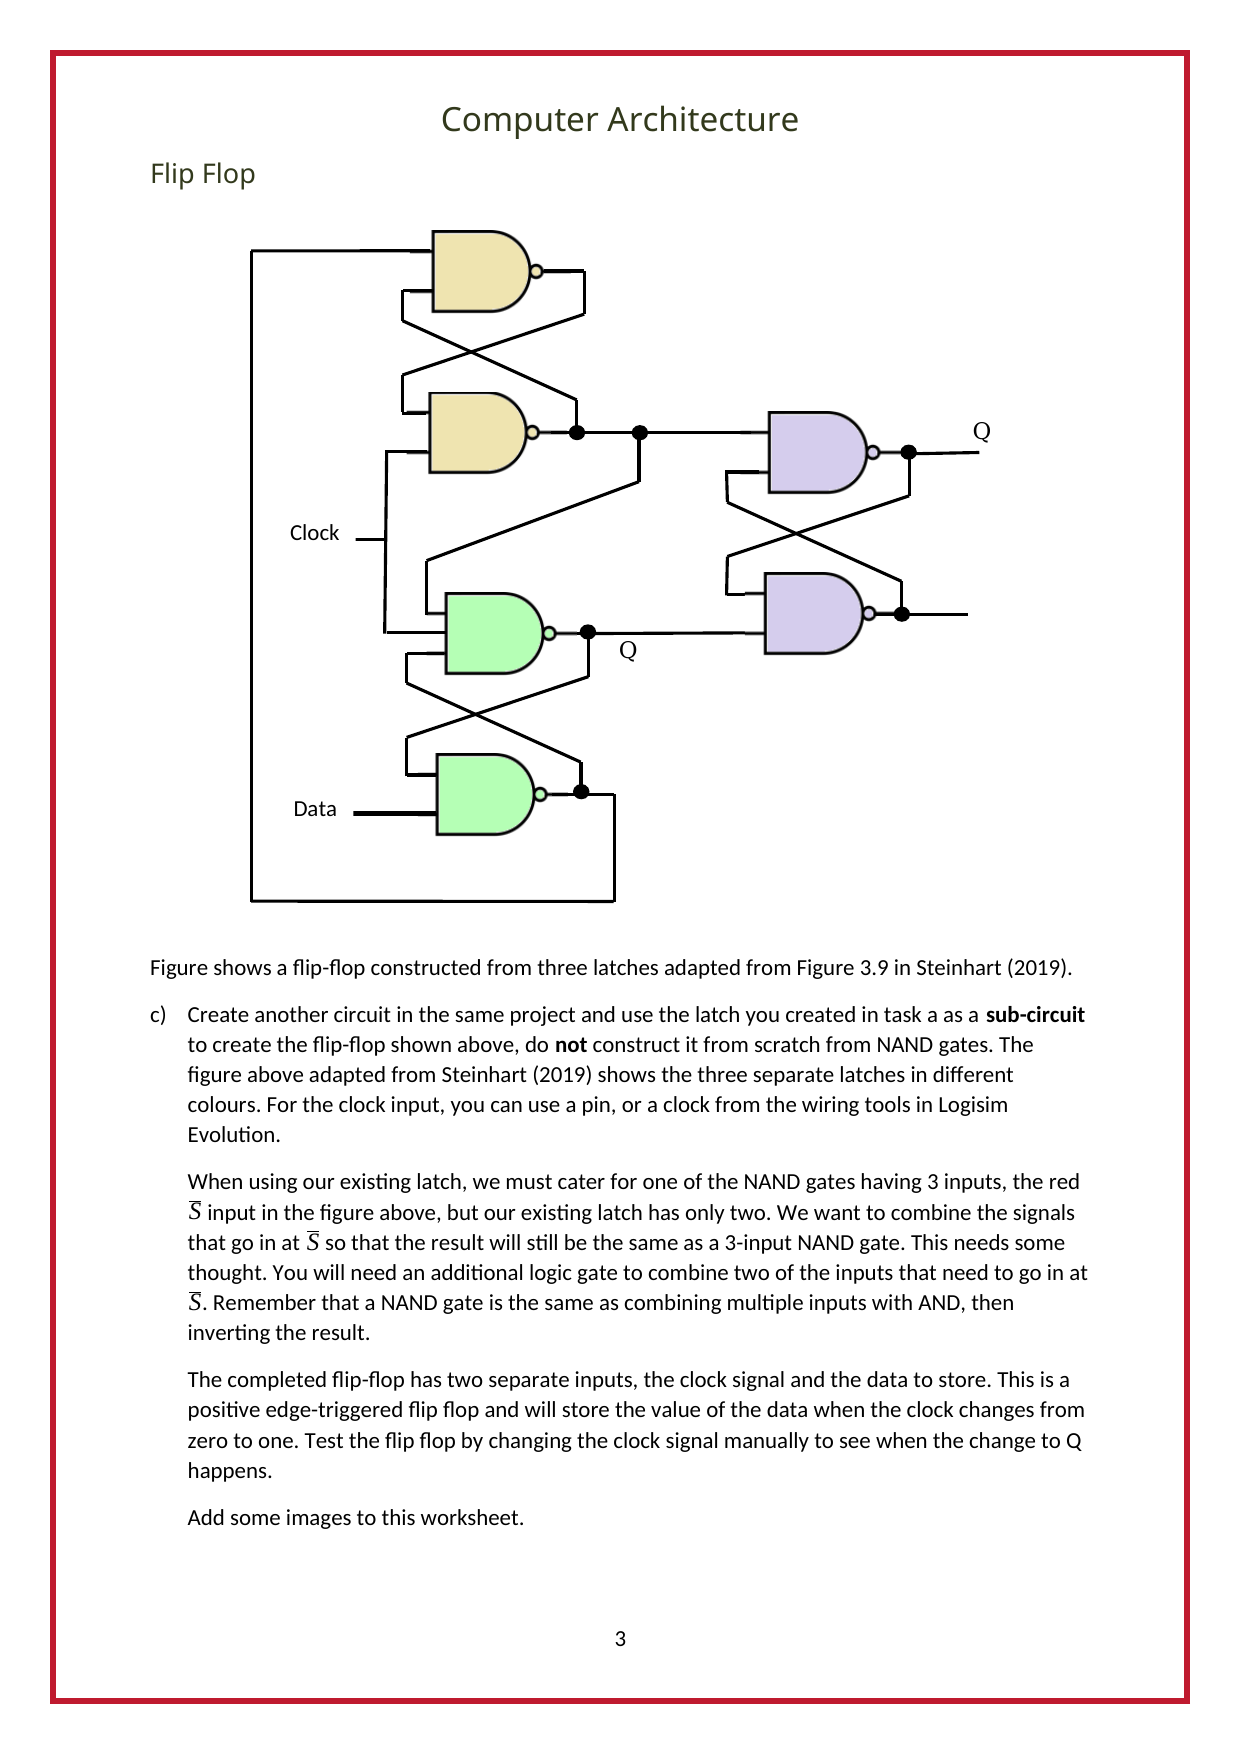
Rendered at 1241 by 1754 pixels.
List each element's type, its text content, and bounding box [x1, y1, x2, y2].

list Create another circuit in the same project and use the latch you created in task a as a sub-circuit to create the flip-flop shown above, do not construct it from scratch from NAND gates. The figure above adapted from Steinhart (2019) shows the three separate latches in different colours. For the clock input, you can use a pin, or a clock from the wiring tools in Logisim Evolution. [150, 1000, 1090, 1149]
picture [406, 392, 568, 476]
picture [734, 411, 902, 496]
text Add some images to this worksheet. [187, 1503, 1090, 1531]
text The completed flip-flop has two separate inputs, the clock signal and the data to store. This is a positive edge-triggered flip flop and will store the value of the data when the clock changes from zero to one. Test the flip flop by changing the clock signal manually to see when the change to Q happens. [187, 1365, 1090, 1484]
picture [887, 572, 898, 577]
picture [417, 753, 568, 838]
text When using our existing latch, we must cater for one of the NAND gates having 3 inputs, the red input in the figure above, but our existing latch has only two. We want to combine the signals that go in at so that the result will still be the same as a 3-input NAND gate. This needs some thought. You will need an additional logic gate to combine two of the inputs that need to go in at . Remember that a NAND gate is the same as combining multiple inputs with AND, then inverting the result. [187, 1167, 1090, 1347]
text Figure shows a flip-flop constructed from three latches adapted from Figure 3.9 in Steinhart (2019). [150, 953, 1090, 981]
subtitle Flip Flop [150, 154, 1090, 191]
picture [409, 230, 572, 315]
picture [426, 592, 577, 677]
picture [744, 572, 898, 657]
